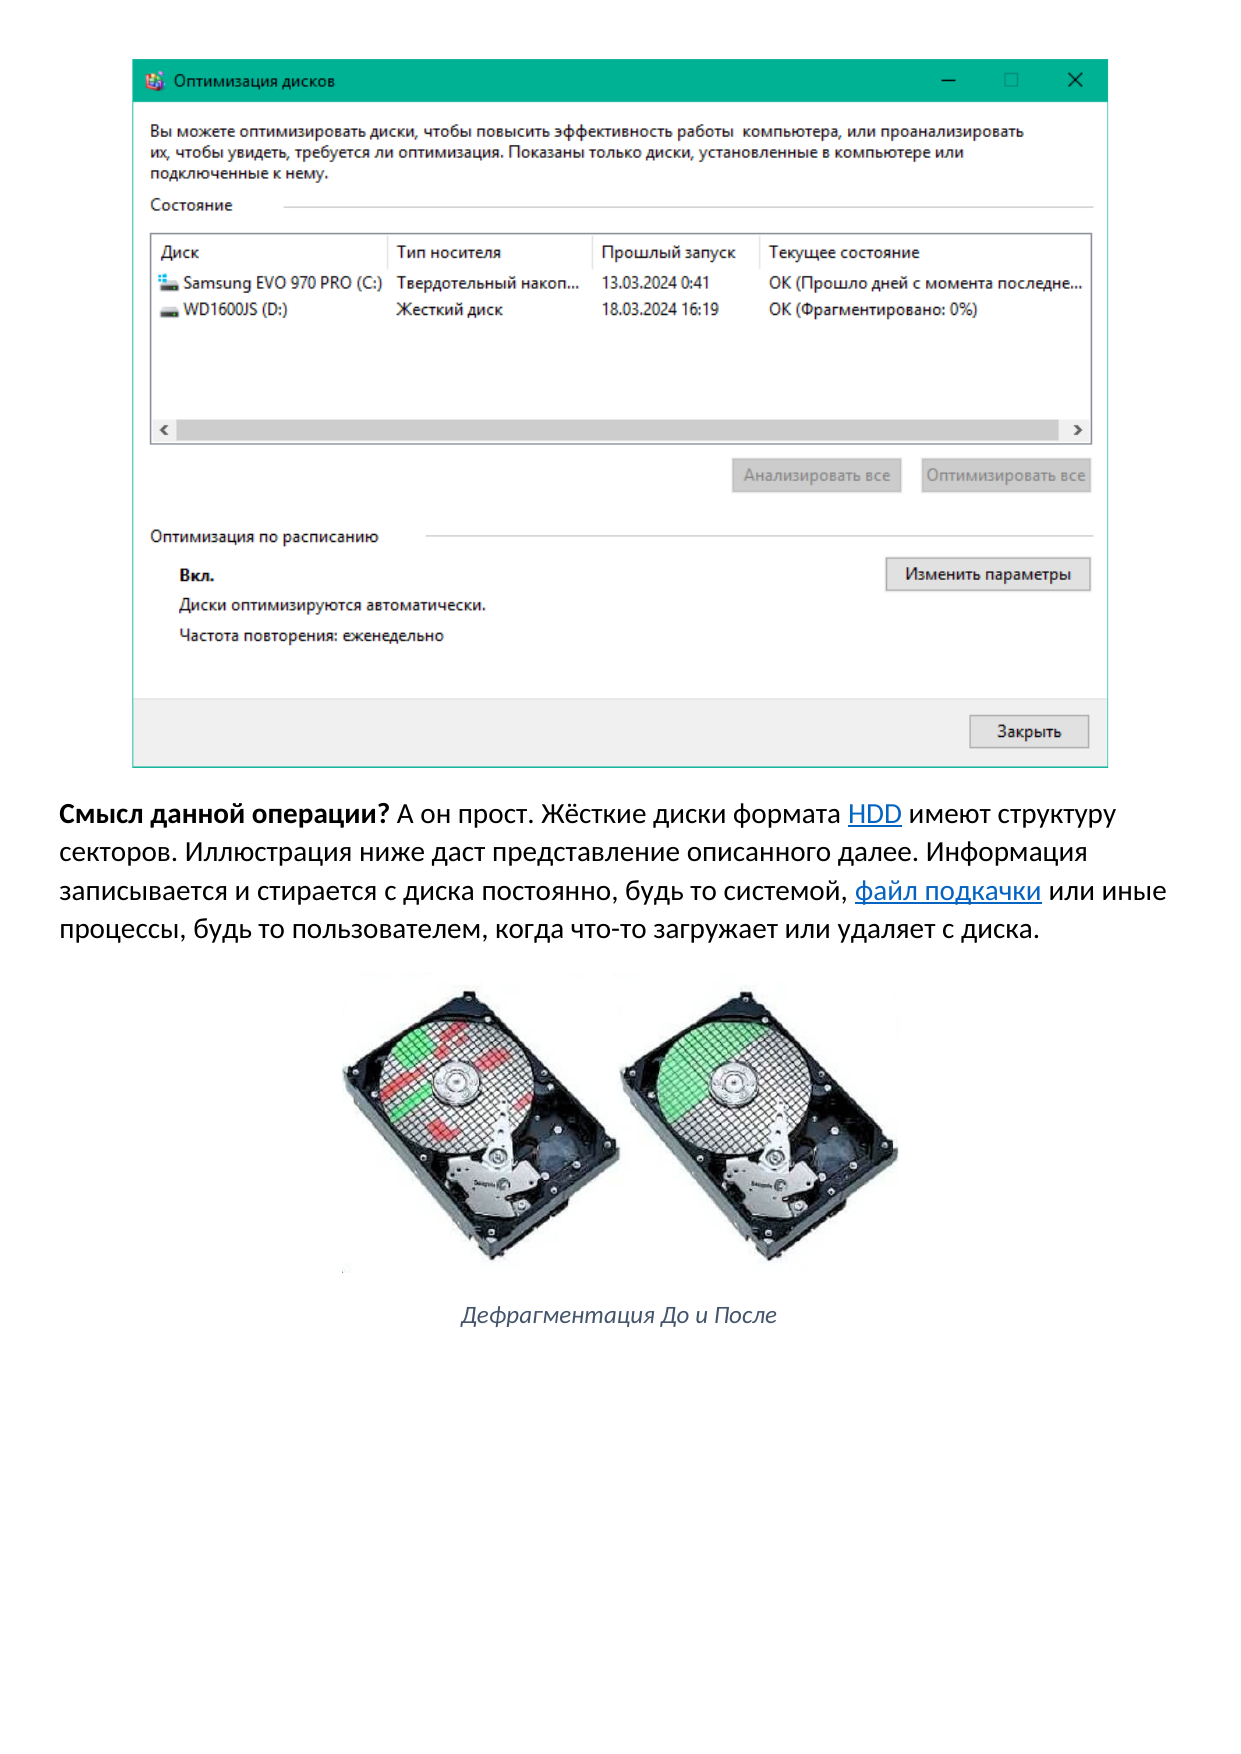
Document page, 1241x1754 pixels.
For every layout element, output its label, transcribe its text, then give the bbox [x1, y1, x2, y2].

text Смысл данной операции? А он прост. Жёсткие диски формата HDD имеют структуру секторов. Иллюстрация ниже даст представление описанного далее. Информация записывается и стирается с диска постоянно, будь то системой, файл подкачки или иные процессы, будь то пользователем, когда что-то загружает или удаляет с диска. [59, 795, 1181, 946]
picture [132, 59, 1109, 768]
text Дефрагментация До и После [59, 1299, 1181, 1330]
picture [342, 973, 899, 1273]
